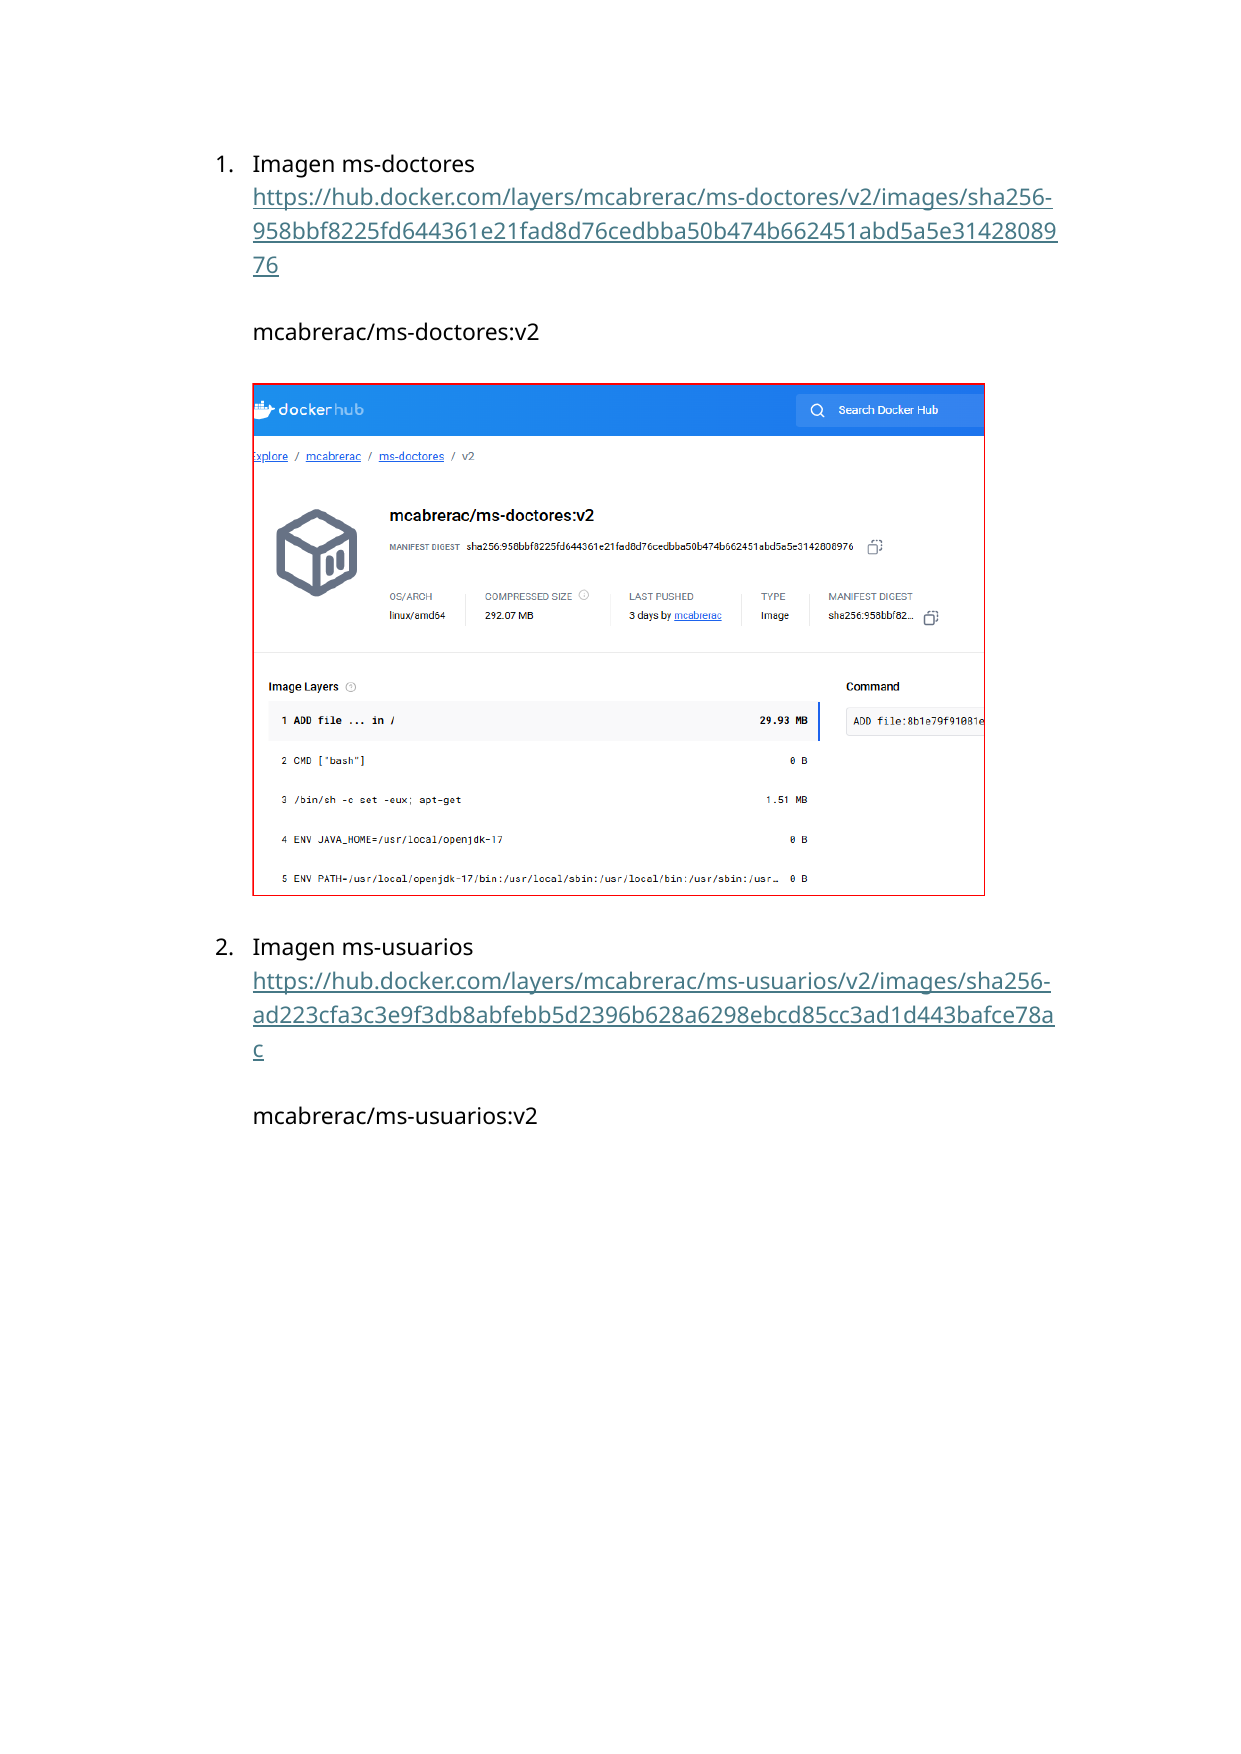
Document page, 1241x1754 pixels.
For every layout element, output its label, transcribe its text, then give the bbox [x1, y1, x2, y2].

list https://hub.docker.com/layers/mcabrerac/ms-doctores/v2/images/sha256-958bbf8225fd644361e21fad8d76cedbba50b474b662451abd5a5e3142808976 [252, 181, 1063, 280]
list Imagen ms-usuarios [215, 931, 1063, 963]
list https://hub.docker.com/layers/mcabrerac/ms-usuarios/v2/images/sha256-ad223cfa3c3e9f3db8abfebb5d2396b628a6298ebcd85cc3ad1d443bafce78ac [252, 965, 1063, 1064]
list mcabrerac/ms-usuarios:v2 [252, 1100, 1063, 1131]
list mcabrerac/ms-doctores:v2 [252, 316, 1063, 348]
list Imagen ms-doctores [215, 148, 1063, 179]
picture [252, 383, 985, 896]
